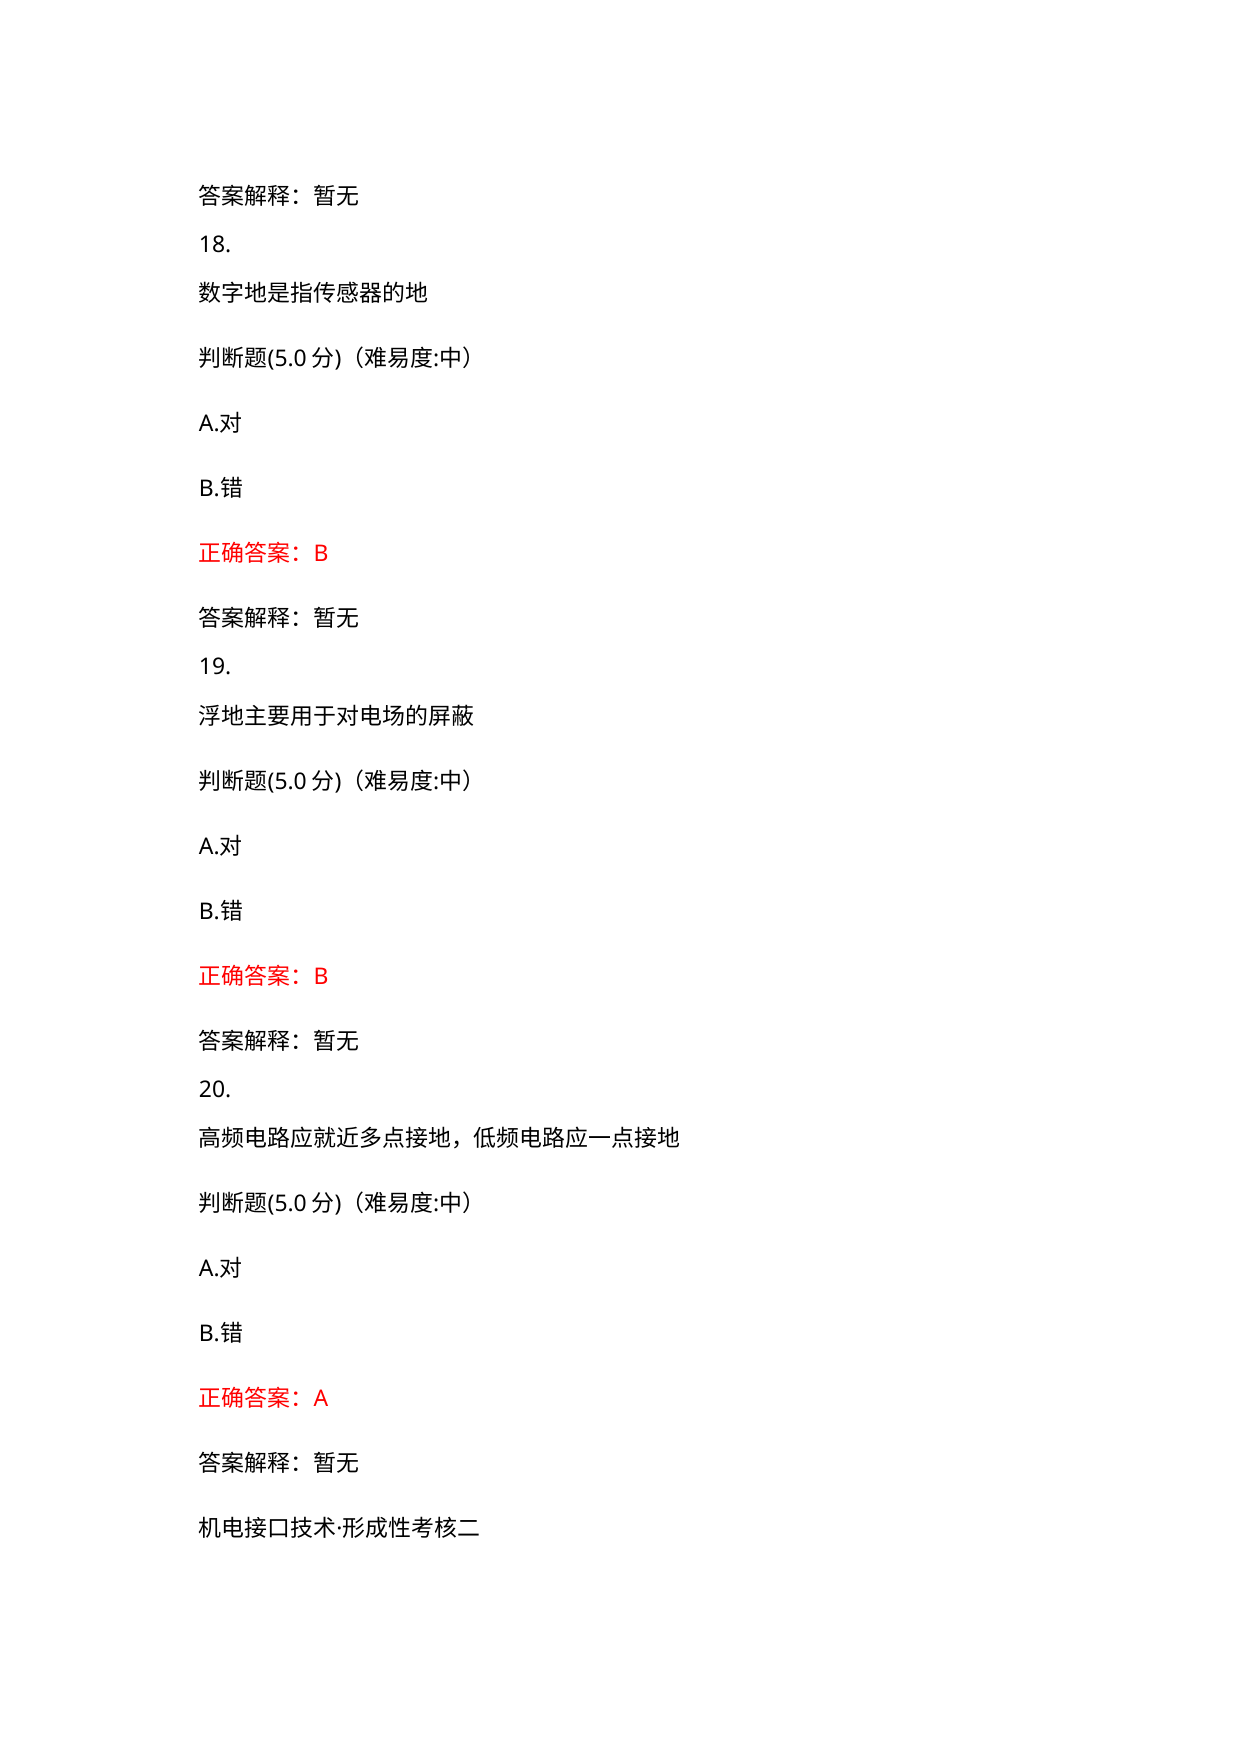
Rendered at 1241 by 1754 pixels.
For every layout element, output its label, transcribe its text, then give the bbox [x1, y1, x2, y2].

table_cell A.对 [188, 390, 1067, 454]
table_cell 正确答案：B [188, 520, 1067, 584]
table_cell 判断题(5.0分)（难易度:中） [188, 1170, 1067, 1234]
table_cell B.错 [188, 877, 1067, 942]
table_cell 答案解释：暂无 [188, 1430, 1067, 1494]
table_cell 判断题(5.0分)（难易度:中） [188, 325, 1067, 389]
table_cell B.错 [188, 1300, 1067, 1364]
table_cell 机电接口技术·形成性考核二 [188, 1495, 1067, 1559]
table_cell 正确答案：B [188, 942, 1067, 1007]
table_cell 答案解释：暂无 [188, 1007, 1067, 1072]
table_cell 正确答案：A [188, 1365, 1067, 1429]
table_cell 判断题(5.0分)（难易度:中） [188, 747, 1067, 812]
table_cell 高频电路应就近多点接地，低频电路应一点接地 [188, 1105, 1067, 1169]
table_cell A.对 [188, 1235, 1067, 1299]
table_cell 19. [188, 650, 1067, 682]
table_cell 答案解释：暂无 [188, 162, 1067, 227]
table_cell 数字地是指传感器的地 [188, 260, 1067, 324]
table_cell 浮地主要用于对电场的屏蔽 [188, 682, 1067, 747]
table_cell B.错 [188, 455, 1067, 519]
table_cell 答案解释：暂无 [188, 585, 1067, 649]
table_cell A.对 [188, 812, 1067, 877]
table_cell 18. [188, 227, 1067, 259]
table_cell 20. [188, 1072, 1067, 1104]
